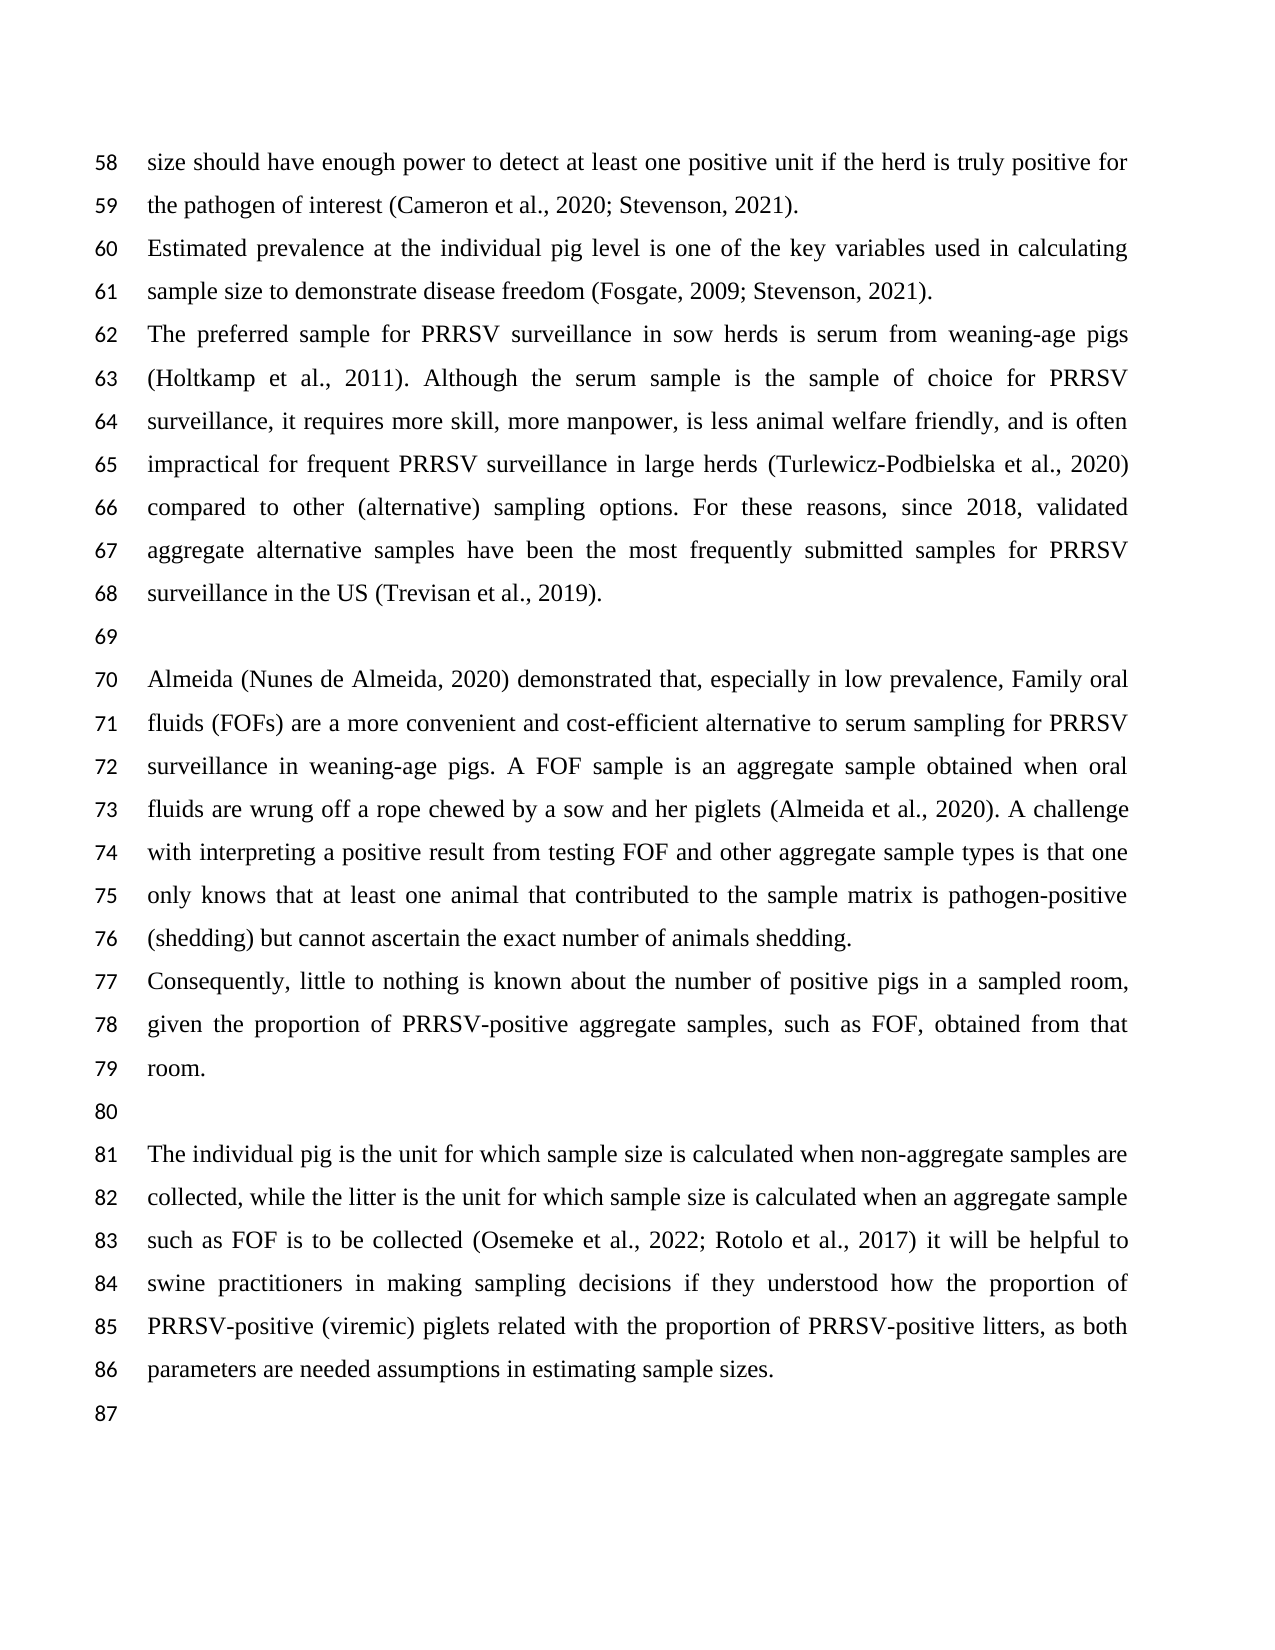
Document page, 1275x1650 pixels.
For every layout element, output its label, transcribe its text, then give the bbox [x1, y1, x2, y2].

list Almeida (Nunes de Almeida, 2020) demonstrated that, especially in low prevalence, Family oral fluids (FOFs) are a more convenient and cost-efficient alternative to serum sampling for PRRSV surveillance in weaning-age pigs. A FOF sample is an aggregate sample obtained when oral fluids are wrung off a rope chewed by a sow and her piglets (Almeida et al., 2020). A challenge with interpreting a positive result from testing FOF and other aggregate sample types is that one only knows that at least one animal that contributed to the sample matrix is pathogen-positive (shedding) but cannot ascertain the exact number of animals shedding. [147, 664, 1129, 952]
list The individual pig is the unit for which sample size is calculated when non-aggregate samples are collected, while the litter is the unit for which sample size is calculated when an aggregate sample such as FOF is to be collected (Osemeke et al., 2022; Rotolo et al., 2017) it will be helpful to swine practitioners in making sampling decisions if they understood how the proportion of PRRSV-positive (viremic) piglets related with the proportion of PRRSV-positive litters, as both parameters are needed assumptions in estimating sample sizes. [147, 1139, 1129, 1383]
list Consequently, little to nothing is known about the number of positive pigs in a sampled room, given the proportion of PRRSV-positive aggregate samples, such as FOF, obtained from that room. [147, 966, 1129, 1081]
list Estimated prevalence at the individual pig level is one of the key variables used in calculating sample size to demonstrate disease freedom (Fosgate, 2009; Stevenson, 2021). [147, 233, 1129, 305]
list The preferred sample for PRRSV surveillance in sow herds is serum from weaning-age pigs (Holtkamp et al., 2011). Although the serum sample is the sample of choice for PRRSV surveillance, it requires more skill, more manpower, is less animal welfare friendly, and is often impractical for frequent PRRSV surveillance in large herds (Turlewicz-Podbielska et al., 2020) compared to other (alternative) sampling options. For these reasons, since 2018, validated aggregate alternative samples have been the most frequently submitted samples for PRRSV surveillance in the US (Trevisan et al., 2019). [147, 319, 1129, 607]
